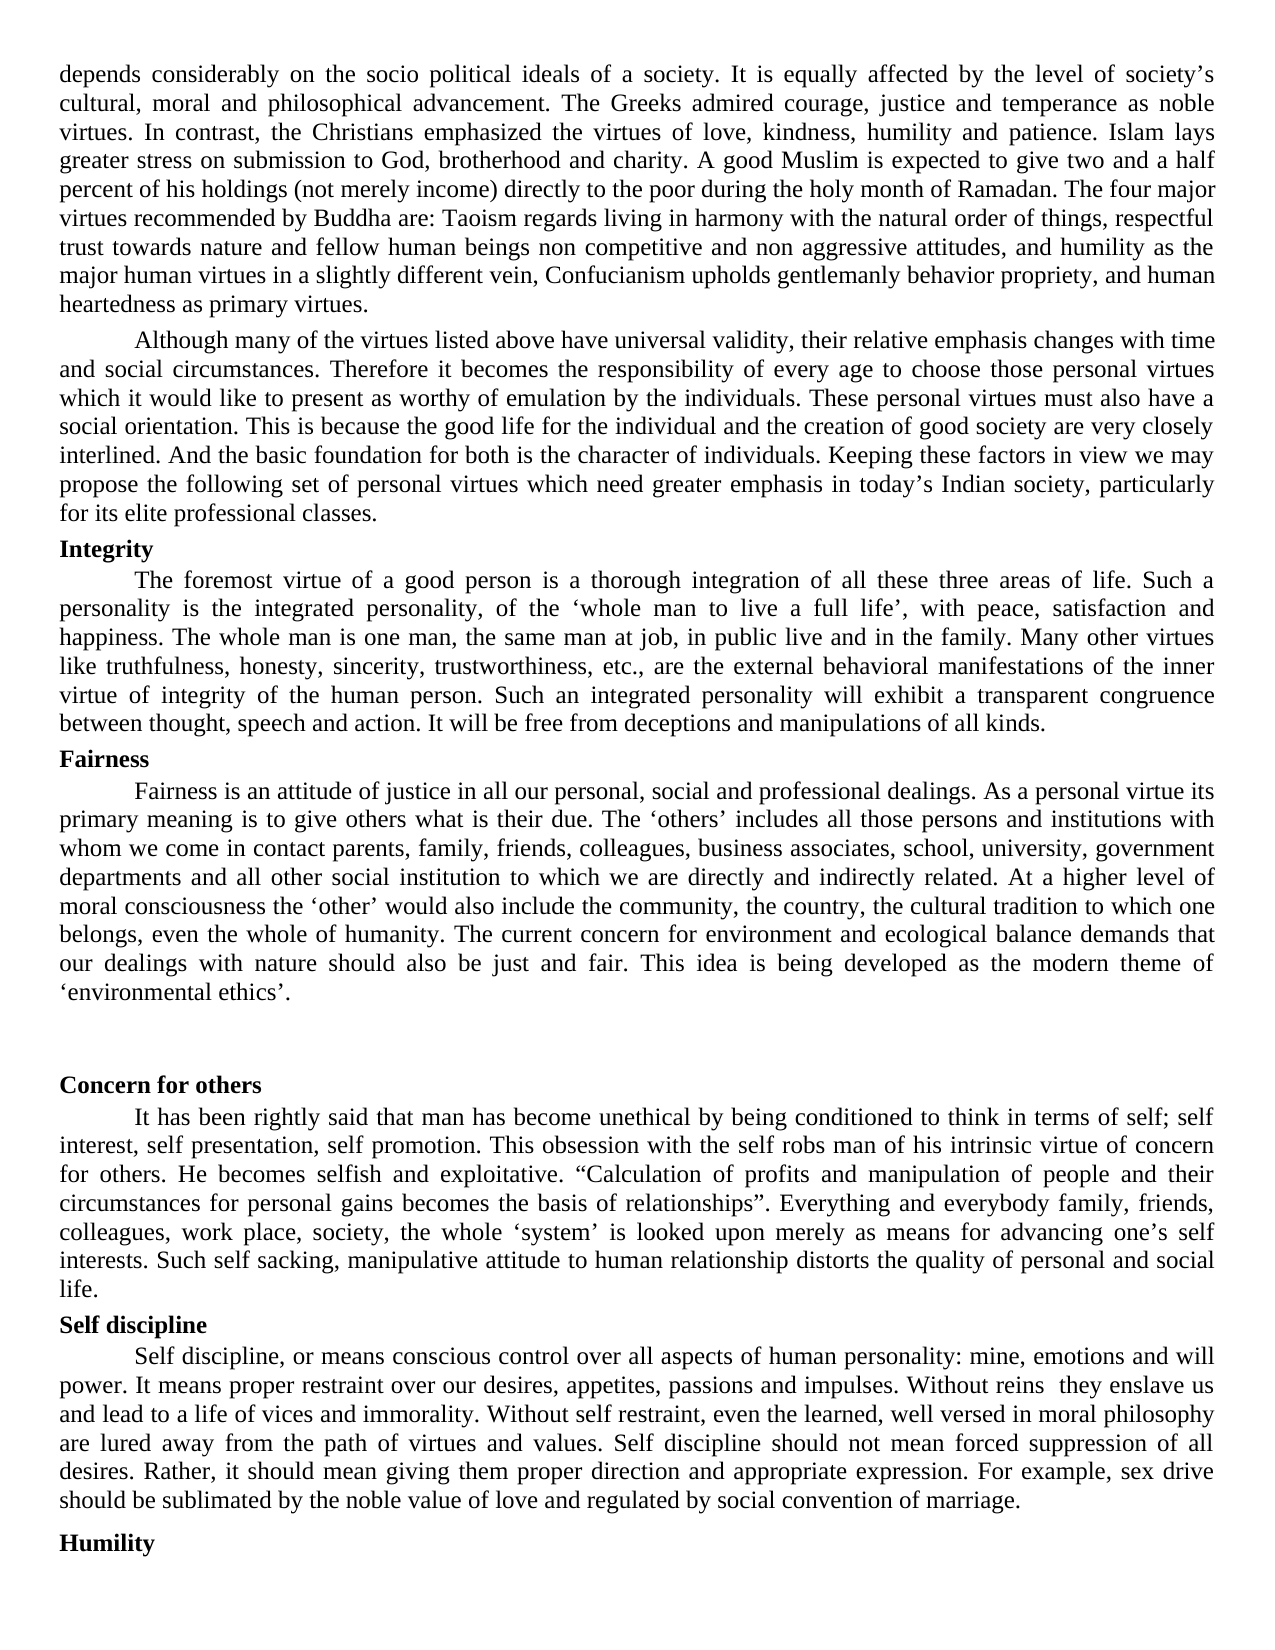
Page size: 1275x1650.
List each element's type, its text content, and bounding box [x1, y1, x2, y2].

text Humility [59, 1528, 1216, 1557]
text It has been rightly said that man has become unethical by being conditioned to think in terms of self; self interest, self presentation, self promotion. This obsession with the self robs man of his intrinsic virtue of concern for others. He becomes selfish and exploitative. “Calculation of profits and manipulation of people and their circumstances for personal gains becomes the basis of relationships”. Everything and everybody family, friends, colleagues, work place, society, the whole ‘system’ is looked upon merely as means for advancing one’s self interests. Such self sacking, manipulative attitude to human relationship distorts the quality of personal and social life. [59, 1102, 1216, 1303]
text The foremost virtue of a good person is a thorough integration of all these three areas of life. Such a personality is the integrated personality, of the ‘whole man to live a full life’, with peace, satisfaction and happiness. The whole man is one man, the same man at job, in public live and in the family. Many other virtues like truthfulness, honesty, sincerity, trustworthiness, etc., are the external behavioral manifestations of the inner virtue of integrity of the human person. Such an integrated personality will exhibit a transparent congruence between thought, speech and action. It will be free from deceptions and manipulations of all kinds. [59, 565, 1216, 737]
text Self discipline, or means conscious control over all aspects of human personality: mine, emotions and will power. It means proper restraint over our desires, appetites, passions and impulses. Without reins they enslave us and lead to a life of vices and immorality. Without self restraint, even the learned, well versed in moral philosophy are lured away from the path of virtues and values. Self discipline should not mean forced suppression of all desires. Rather, it should mean giving them proper direction and appropriate expression. For example, sex drive should be sublimated by the noble value of love and regulated by social convention of marriage. [59, 1341, 1216, 1514]
text Self discipline [59, 1310, 1216, 1339]
text Integrity [59, 534, 1216, 562]
text Although many of the virtues listed above have universal validity, their relative emphasis changes with time and social circumstances. Therefore it becomes the responsibility of every age to choose those personal virtues which it would like to present as worthy of emulation by the individuals. These personal virtues must also have a social orientation. This is because the good life for the individual and the creation of good society are very closely interlined. And the basic foundation for both is the character of individuals. Keeping these factors in view we may propose the following set of personal virtues which need greater emphasis in today’s Indian society, particularly for its elite professional classes. [59, 325, 1216, 526]
text Fairness is an attitude of justice in all our personal, social and professional dealings. As a personal virtue its primary meaning is to give others what is their due. The ‘others’ includes all those persons and institutions with whom we come in contact parents, family, friends, colleagues, business associates, school, university, government departments and all other social institution to which we are directly and indirectly related. At a higher level of moral consciousness the ‘other’ would also include the community, the country, the cultural tradition to which one belongs, even the whole of humanity. The current concern for environment and ecological balance demands that our dealings with nature should also be just and fair. This idea is being developed as the modern theme of ‘environmental ethics’. [59, 776, 1216, 1006]
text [59, 59, 1216, 318]
text Concern for others [59, 1071, 1216, 1099]
text Fairness [59, 744, 1216, 773]
